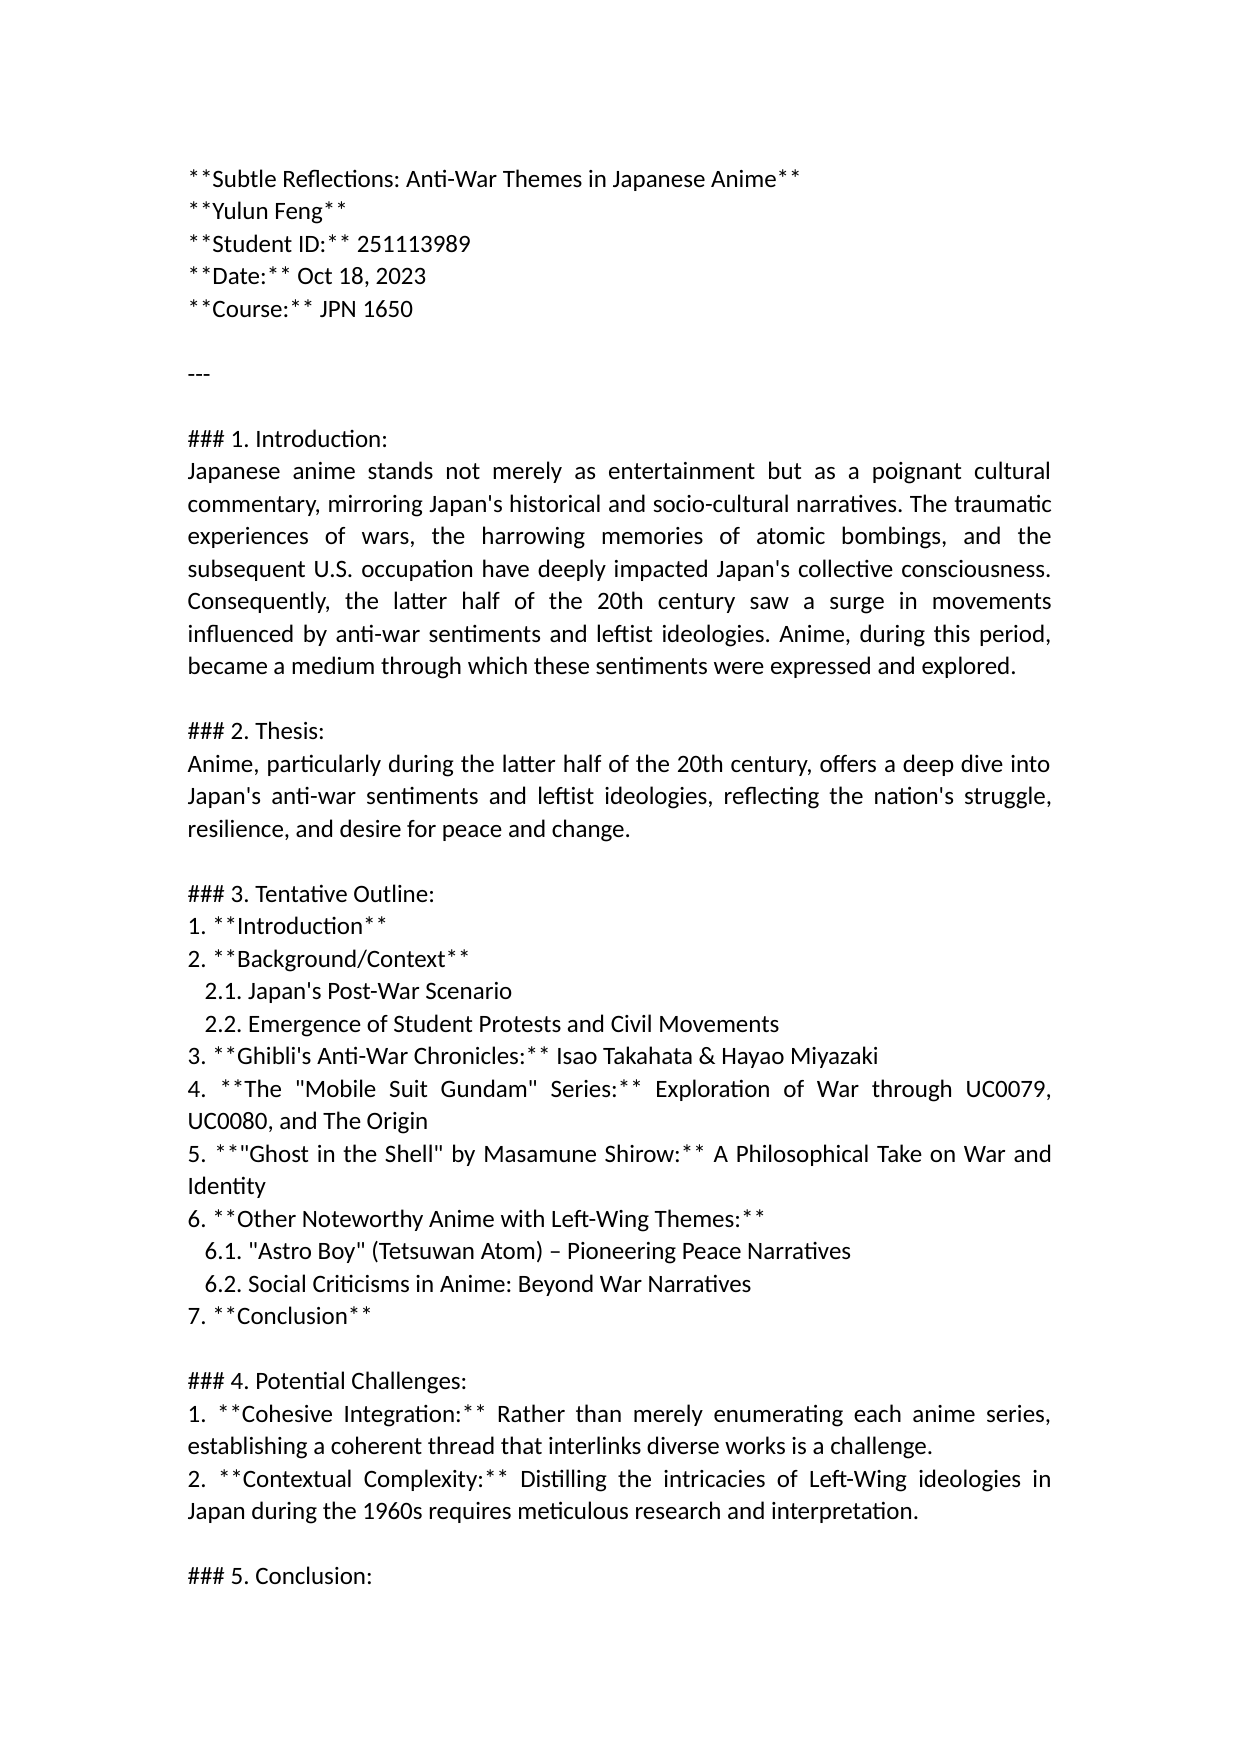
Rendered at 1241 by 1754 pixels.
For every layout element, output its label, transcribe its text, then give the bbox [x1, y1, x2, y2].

text **Yulun Feng** [187, 194, 1053, 227]
text ### 1. Introduction: [187, 422, 1053, 454]
text 2. **Background/Context** [187, 942, 1053, 974]
text ### 4. Potential Challenges: [187, 1364, 1053, 1397]
text --- [187, 357, 1053, 389]
text 2.2. Emergence of Student Protests and Civil Movements [187, 1007, 1053, 1039]
text ### 2. Thesis: [187, 714, 1053, 747]
text Anime, particularly during the latter half of the 20th century, offers a deep dive into Japan's anti-war sentiments and leftist ideologies, reflecting the nation's struggle, resilience, and desire for peace and change. [187, 747, 1053, 844]
text 3. **Ghibli's Anti-War Chronicles:** Isao Takahata & Hayao Miyazaki [187, 1039, 1053, 1072]
text **Subtle Reflections: Anti-War Themes in Japanese Anime** [187, 162, 1053, 194]
text 1. **Introduction** [187, 909, 1053, 942]
text 6.2. Social Criticisms in Anime: Beyond War Narratives [187, 1267, 1053, 1299]
text 5. **"Ghost in the Shell" by Masamune Shirow:** A Philosophical Take on War and Identity [187, 1137, 1053, 1202]
text **Student ID:** 251113989 [187, 227, 1053, 259]
text 4. **The "Mobile Suit Gundam" Series:** Exploration of War through UC0079, UC0080, and The Origin [187, 1072, 1053, 1137]
text 7. **Conclusion** [187, 1299, 1053, 1332]
text **Course:** JPN 1650 [187, 292, 1053, 324]
text ### 5. Conclusion: [187, 1559, 1053, 1592]
text 6. **Other Noteworthy Anime with Left-Wing Themes:** [187, 1202, 1053, 1234]
text ### 3. Tentative Outline: [187, 877, 1053, 909]
text 1. **Cohesive Integration:** Rather than merely enumerating each anime series, establishing a coherent thread that interlinks diverse works is a challenge. [187, 1397, 1053, 1462]
text 2.1. Japan's Post-War Scenario [187, 974, 1053, 1007]
text 6.1. "Astro Boy" (Tetsuwan Atom) – Pioneering Peace Narratives [187, 1234, 1053, 1267]
text 2. **Contextual Complexity:** Distilling the intricacies of Left-Wing ideologies in Japan during the 1960s requires meticulous research and interpretation. [187, 1462, 1053, 1527]
text Japanese anime stands not merely as entertainment but as a poignant cultural commentary, mirroring Japan's historical and socio-cultural narratives. The traumatic experiences of wars, the harrowing memories of atomic bombings, and the subsequent U.S. occupation have deeply impacted Japan's collective consciousness. Consequently, the latter half of the 20th century saw a surge in movements influenced by anti-war sentiments and leftist ideologies. Anime, during this period, became a medium through which these sentiments were expressed and explored. [187, 454, 1053, 682]
text **Date:** Oct 18, 2023 [187, 259, 1053, 292]
